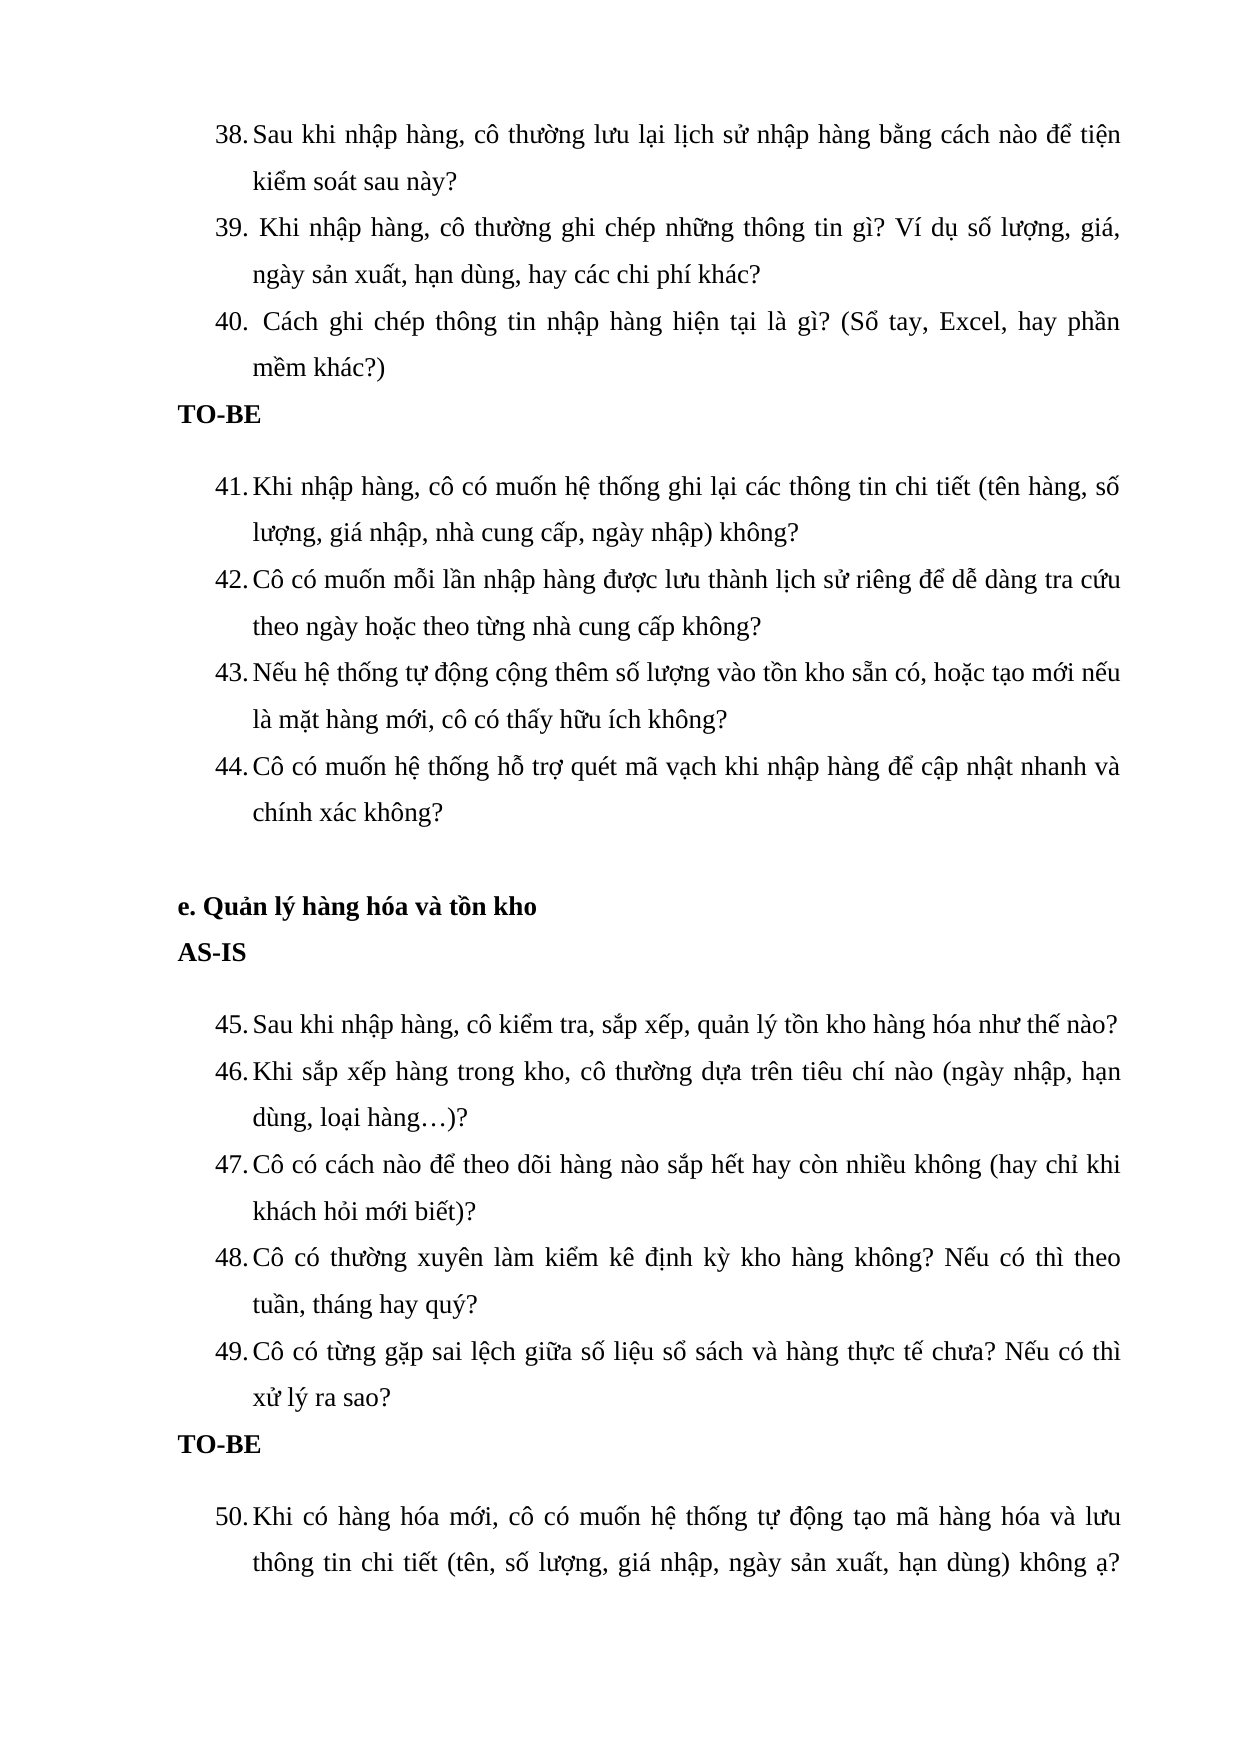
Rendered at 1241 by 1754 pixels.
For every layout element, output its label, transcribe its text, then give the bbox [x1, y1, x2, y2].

list Khi sắp xếp hàng trong kho, cô thường dựa trên tiêu chí nào (ngày nhập, hạn dùng, loại hàng…)? [215, 1055, 1122, 1133]
text e. Quản lý hàng hóa và tồn kho [177, 890, 1122, 921]
list Cô có từng gặp sai lệch giữa số liệu sổ sách và hàng thực tế chưa? Nếu có thì xử lý ra sao? [215, 1335, 1122, 1413]
list Cô có thường xuyên làm kiểm kê định kỳ kho hàng không? Nếu có thì theo tuần, tháng hay quý? [215, 1241, 1122, 1319]
text AS-IS [177, 936, 1122, 968]
text TO-BE [177, 1428, 1122, 1459]
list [215, 1500, 1122, 1578]
text TO-BE [177, 398, 1122, 429]
list Sau khi nhập hàng, cô thường lưu lại lịch sử nhập hàng bằng cách nào để tiện kiểm soát sau này? [215, 118, 1122, 196]
list Khi nhập hàng, cô có muốn hệ thống ghi lại các thông tin chi tiết (tên hàng, số lượng, giá nhập, nhà cung cấp, ngày nhập) không? [215, 470, 1122, 548]
list Khi nhập hàng, cô thường ghi chép những thông tin gì? Ví dụ số lượng, giá, ngày sản xuất, hạn dùng, hay các chi phí khác? [215, 211, 1122, 289]
list Cô có muốn mỗi lần nhập hàng được lưu thành lịch sử riêng để dễ dàng tra cứu theo ngày hoặc theo từng nhà cung cấp không? [215, 563, 1122, 641]
list Sau khi nhập hàng, cô kiểm tra, sắp xếp, quản lý tồn kho hàng hóa như thế nào? [215, 1008, 1122, 1039]
list Cô có cách nào để theo dõi hàng nào sắp hết hay còn nhiều không (hay chỉ khi khách hỏi mới biết)? [215, 1148, 1122, 1226]
list Nếu hệ thống tự động cộng thêm số lượng vào tồn kho sẵn có, hoặc tạo mới nếu là mặt hàng mới, cô có thấy hữu ích không? [215, 656, 1122, 734]
list Cô có muốn hệ thống hỗ trợ quét mã vạch khi nhập hàng để cập nhật nhanh và chính xác không? [215, 750, 1122, 828]
list Cách ghi chép thông tin nhập hàng hiện tại là gì? (Sổ tay, Excel, hay phần mềm khác?) [215, 305, 1122, 383]
